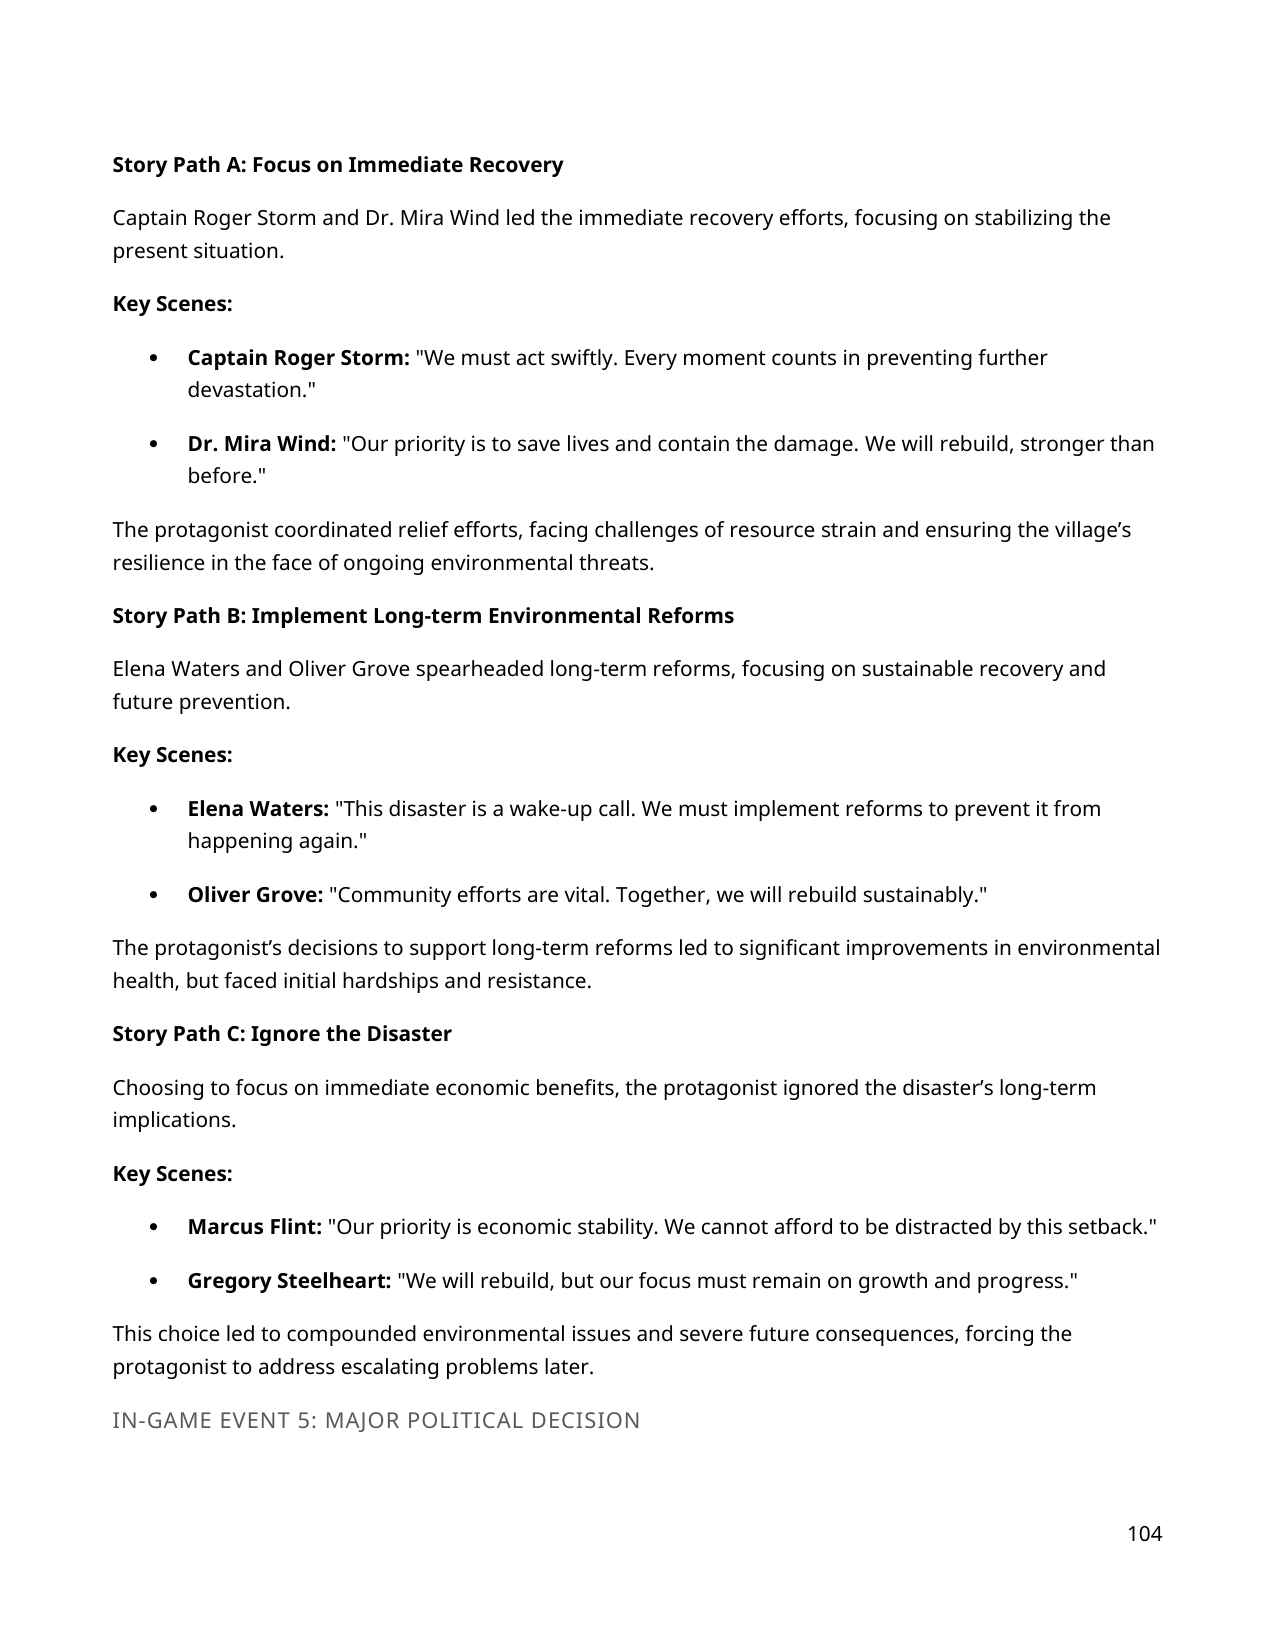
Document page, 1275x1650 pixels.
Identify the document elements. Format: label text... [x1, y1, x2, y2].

text This choice led to compounded environmental issues and severe future consequences, forcing the protagonist to address escalating problems later. [112, 1319, 1162, 1380]
list Captain Roger Storm: "We must act swiftly. Every moment counts in preventing further devastation." [150, 343, 1162, 404]
text Story Path A: Focus on Immediate Recovery [112, 150, 1162, 178]
text Key Scenes: [112, 289, 1162, 318]
text Elena Waters and Oliver Grove spearheaded long-term reforms, focusing on sustainable recovery and future prevention. [112, 654, 1162, 716]
text Captain Roger Storm and Dr. Mira Wind led the immediate recovery efforts, focusing on stabilizing the present situation. [112, 203, 1162, 264]
list Gregory Steelheart: "We will rebuild, but our focus must remain on growth and progress." [150, 1266, 1162, 1294]
subtitle In-Game Event 5: Major Political Decision [112, 1405, 1162, 1435]
list Dr. Mira Wind: "Our priority is to save lives and contain the damage. We will rebuild, stronger than before." [150, 429, 1162, 490]
list Elena Waters: "This disaster is a wake-up call. We must implement reforms to prevent it from happening again." [150, 794, 1162, 855]
text The protagonist’s decisions to support long-term reforms led to significant improvements in environmental health, but faced initial hardships and resistance. [112, 933, 1162, 994]
text The protagonist coordinated relief efforts, facing challenges of resource strain and ensuring the village’s resilience in the face of ongoing environmental threats. [112, 515, 1162, 576]
text Story Path C: Ignore the Disaster [112, 1019, 1162, 1048]
text Choosing to focus on immediate economic benefits, the protagonist ignored the disaster’s long-term implications. [112, 1073, 1162, 1134]
list Marcus Flint: "Our priority is economic stability. We cannot afford to be distracted by this setback." [150, 1212, 1162, 1241]
text Story Path B: Implement Long-term Environmental Reforms [112, 601, 1162, 629]
text Key Scenes: [112, 741, 1162, 769]
list Oliver Grove: "Community efforts are vital. Together, we will rebuild sustainably." [150, 880, 1162, 908]
text Key Scenes: [112, 1159, 1162, 1187]
